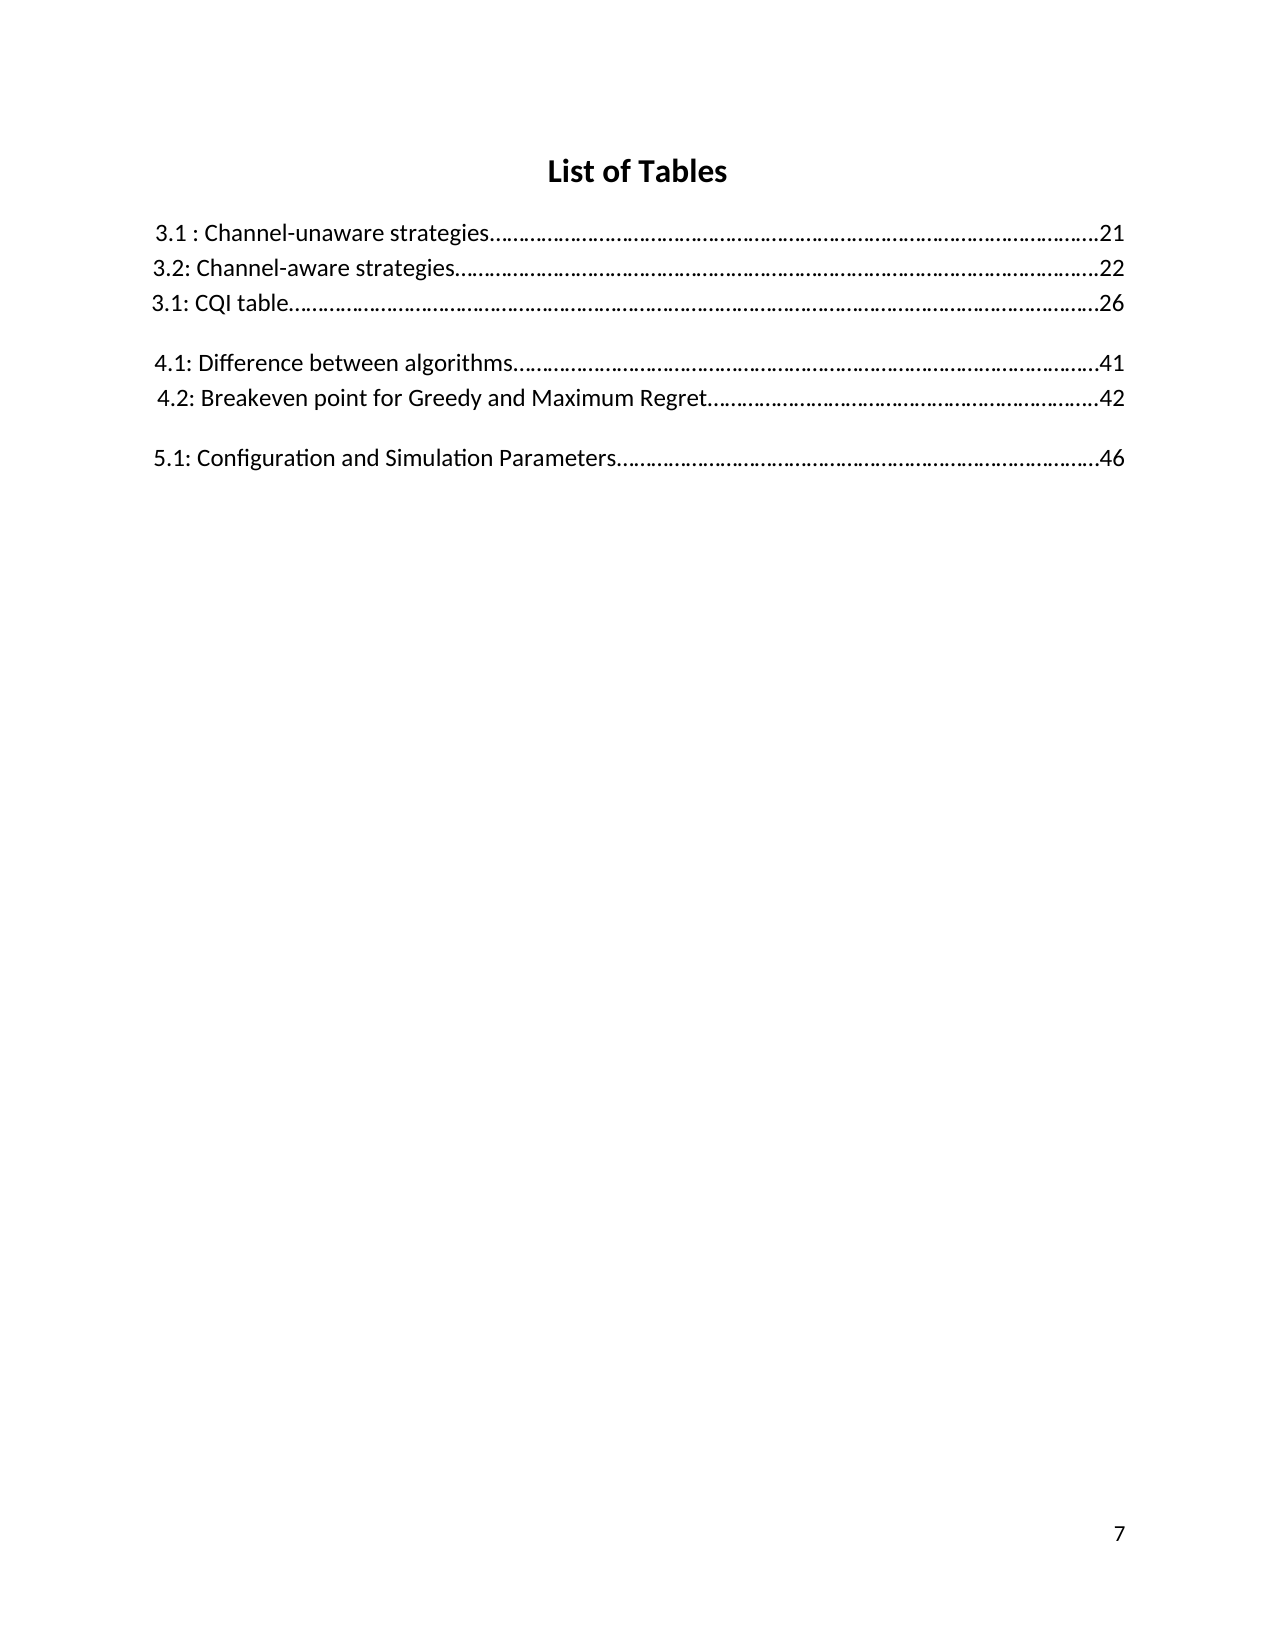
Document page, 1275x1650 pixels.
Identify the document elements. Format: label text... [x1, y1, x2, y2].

text 3.1: CQI table……………………………………………………………………………………………………………………………26 [150, 288, 1125, 318]
text 4.1: Difference between algorithms…………………………………………………………………………………………41 [150, 348, 1125, 378]
text List of Tables [150, 150, 1125, 191]
text 5.1: Configuration and Simulation Parameters…………………………………………………………………………46 [150, 443, 1125, 473]
text 3.2: Channel-aware strategies………………………………………………………………………………………………….22 [150, 253, 1125, 283]
text 3.1 : Channel-unaware strategies…………………………………………………………………………………………….21 [150, 218, 1125, 248]
text 4.2: Breakeven point for Greedy and Maximum Regret…………………………………………………………..42 [150, 383, 1125, 413]
